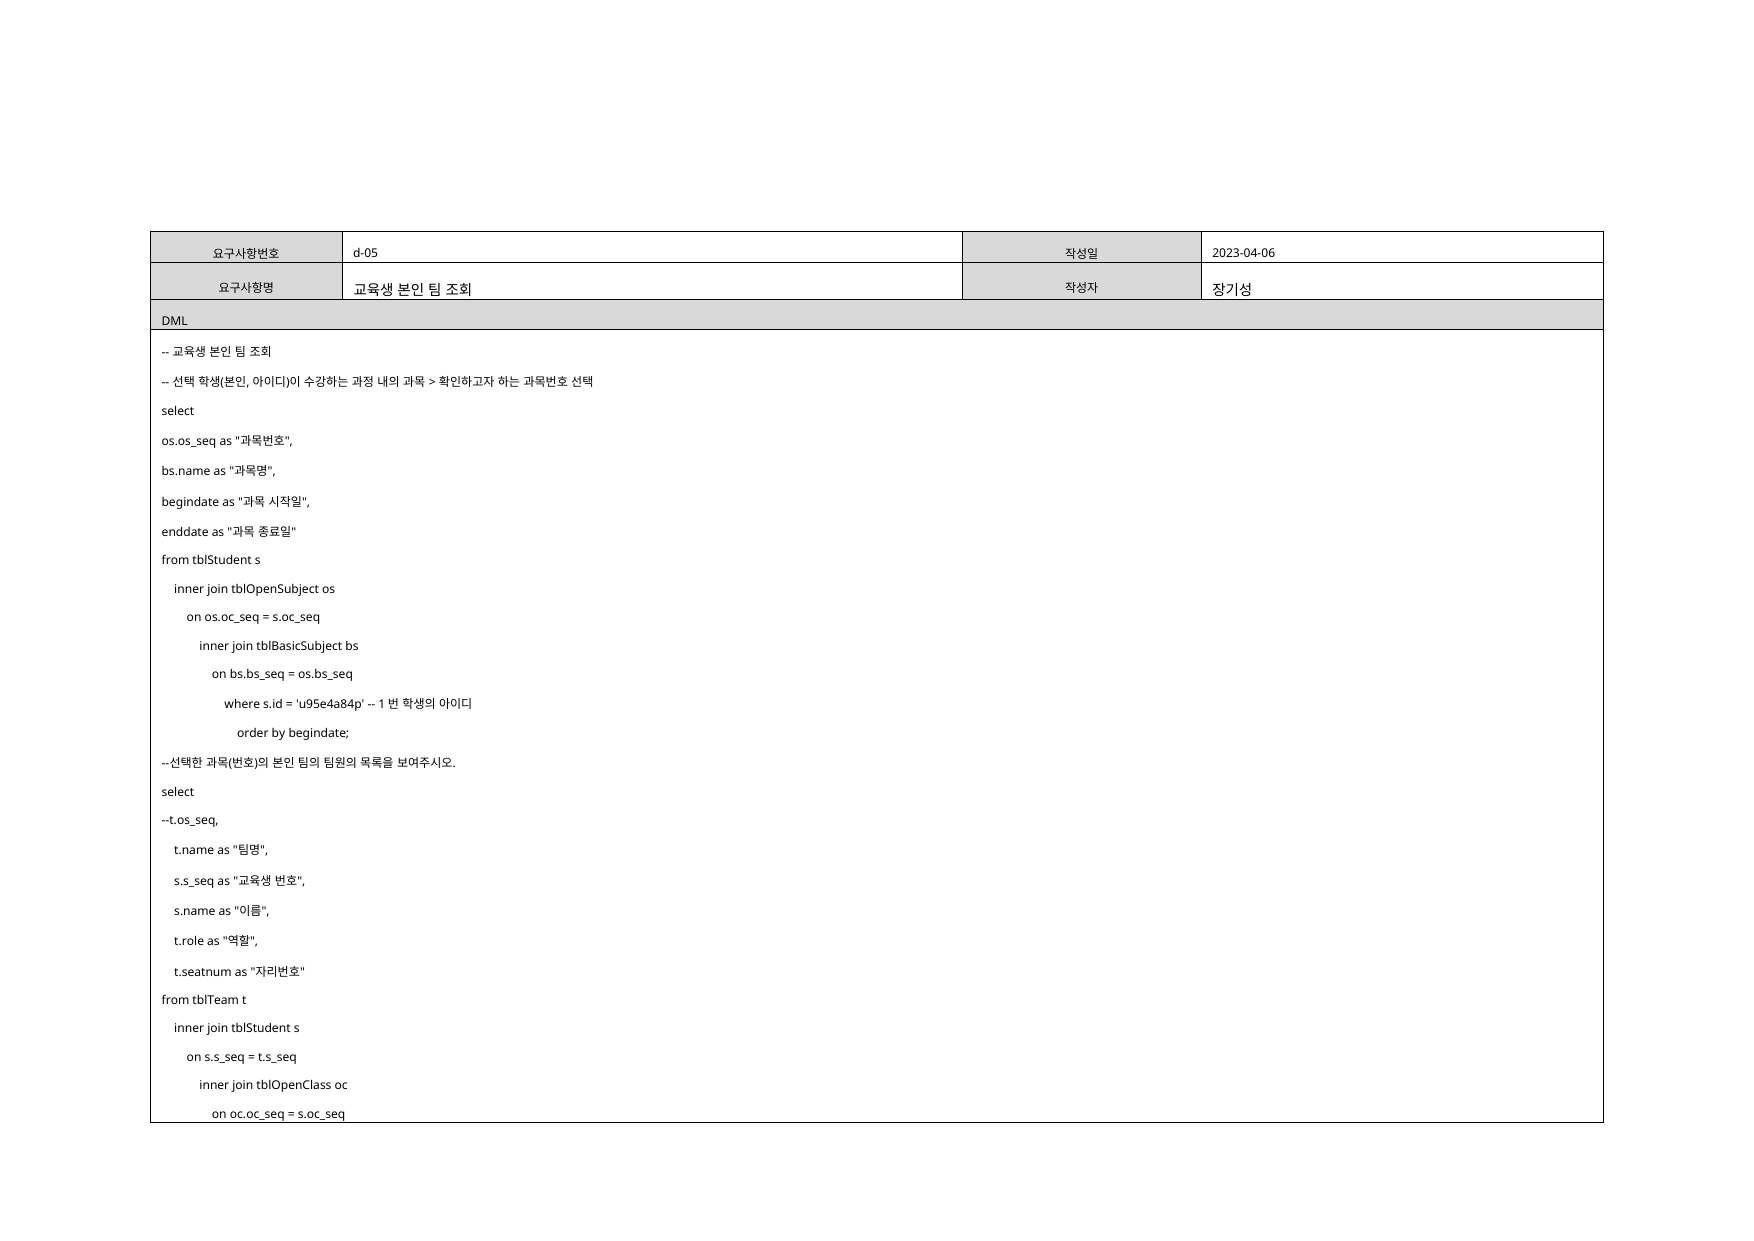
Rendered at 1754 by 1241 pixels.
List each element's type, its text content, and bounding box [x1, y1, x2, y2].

table_cell 작성자 [963, 263, 1201, 299]
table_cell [151, 330, 1603, 1122]
table_cell 장기성 [1202, 263, 1603, 299]
table_header 2023-04-06 [1202, 232, 1603, 262]
table_header 작성일 [963, 232, 1201, 262]
table_cell 요구사항명 [151, 263, 342, 299]
table_cell 교육생 본인 팀 조회 [343, 263, 962, 299]
table_cell DML [151, 300, 1603, 329]
table_header 요구사항번호 [151, 232, 342, 262]
table_header d-05 [343, 232, 962, 262]
